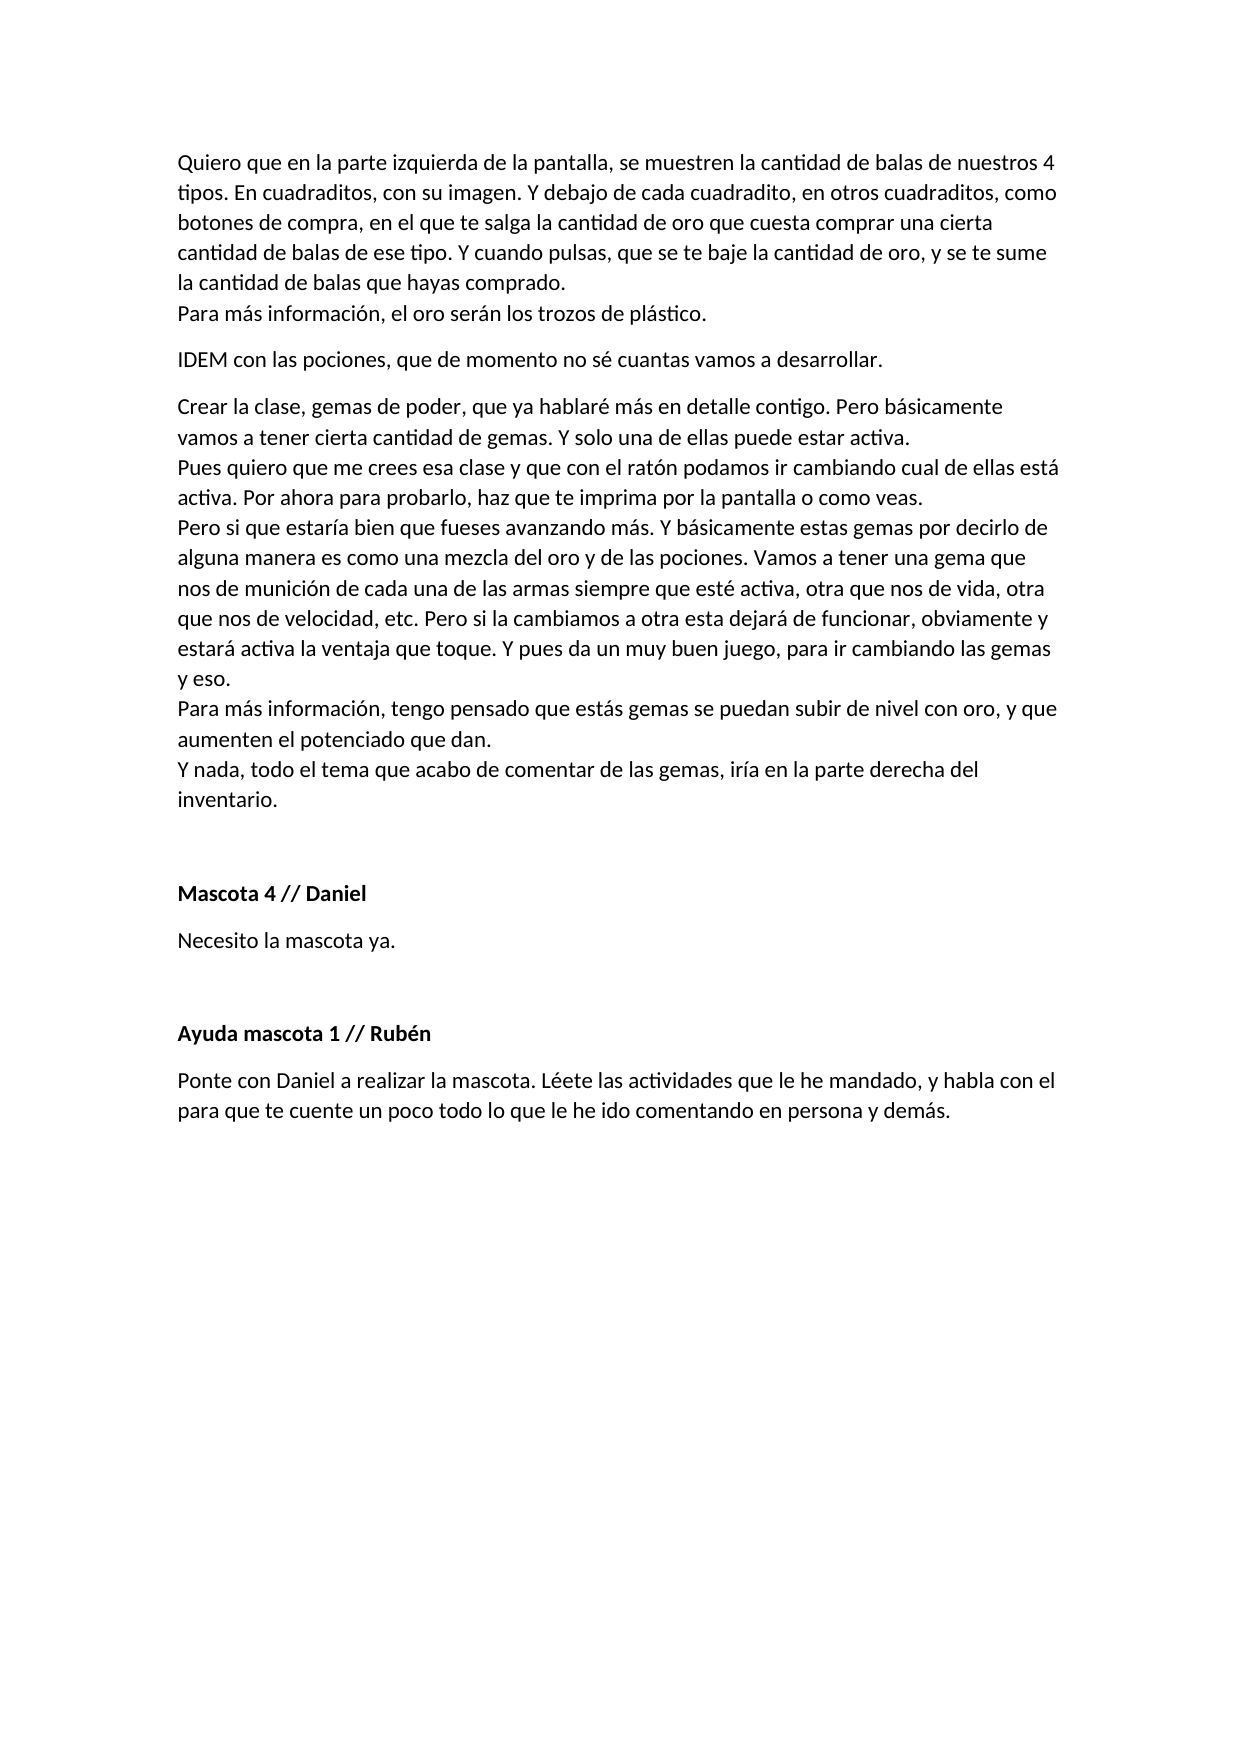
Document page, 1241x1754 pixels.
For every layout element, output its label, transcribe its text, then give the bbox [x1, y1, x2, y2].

text Ayuda mascota 1 // Rubén [177, 1019, 1063, 1047]
text Crear la clase, gemas de poder, que ya hablaré más en detalle contigo. Pero básicamente vamos a tener cierta cantidad de gemas. Y solo una de ellas puede estar activa. Pues quiero que me crees esa clase y que con el ratón podamos ir cambiando cual de ellas está activa. Por ahora para probarlo, haz que te imprima por la pantalla o como veas. Pero si que estaría bien que fueses avanzando más. Y básicamente estas gemas por decirlo de alguna manera es como una mezcla del oro y de las pociones. Vamos a tener una gema que nos de munición de cada una de las armas siempre que esté activa, otra que nos de vida, otra que nos de velocidad, etc. Pero si la cambiamos a otra esta dejará de funcionar, obviamente y estará activa la ventaja que toque. Y pues da un muy buen juego, para ir cambiando las gemas y eso. Para más información, tengo pensado que estás gemas se puedan subir de nivel con oro, y que aumenten el potenciado que dan. Y nada, todo el tema que acabo de comentar de las gemas, iría en la parte derecha del inventario. [177, 392, 1063, 813]
text Quiero que en la parte izquierda de la pantalla, se muestren la cantidad de balas de nuestros 4 tipos. En cuadraditos, con su imagen. Y debajo de cada cuadradito, en otros cuadraditos, como botones de compra, en el que te salga la cantidad de oro que cuesta comprar una cierta cantidad de balas de ese tipo. Y cuando pulsas, que se te baje la cantidad de oro, y se te sume la cantidad de balas que hayas comprado. Para más información, el oro serán los trozos de plástico. [177, 148, 1063, 327]
text Ponte con Daniel a realizar la mascota. Léete las actividades que le he mandado, y habla con el para que te cuente un poco todo lo que le he ido comentando en persona y demás. [177, 1066, 1063, 1124]
text IDEM con las pociones, que de momento no sé cuantas vamos a desarrollar. [177, 346, 1063, 373]
text Mascota 4 // Daniel [177, 879, 1063, 907]
text Necesito la mascota ya. [177, 926, 1063, 954]
